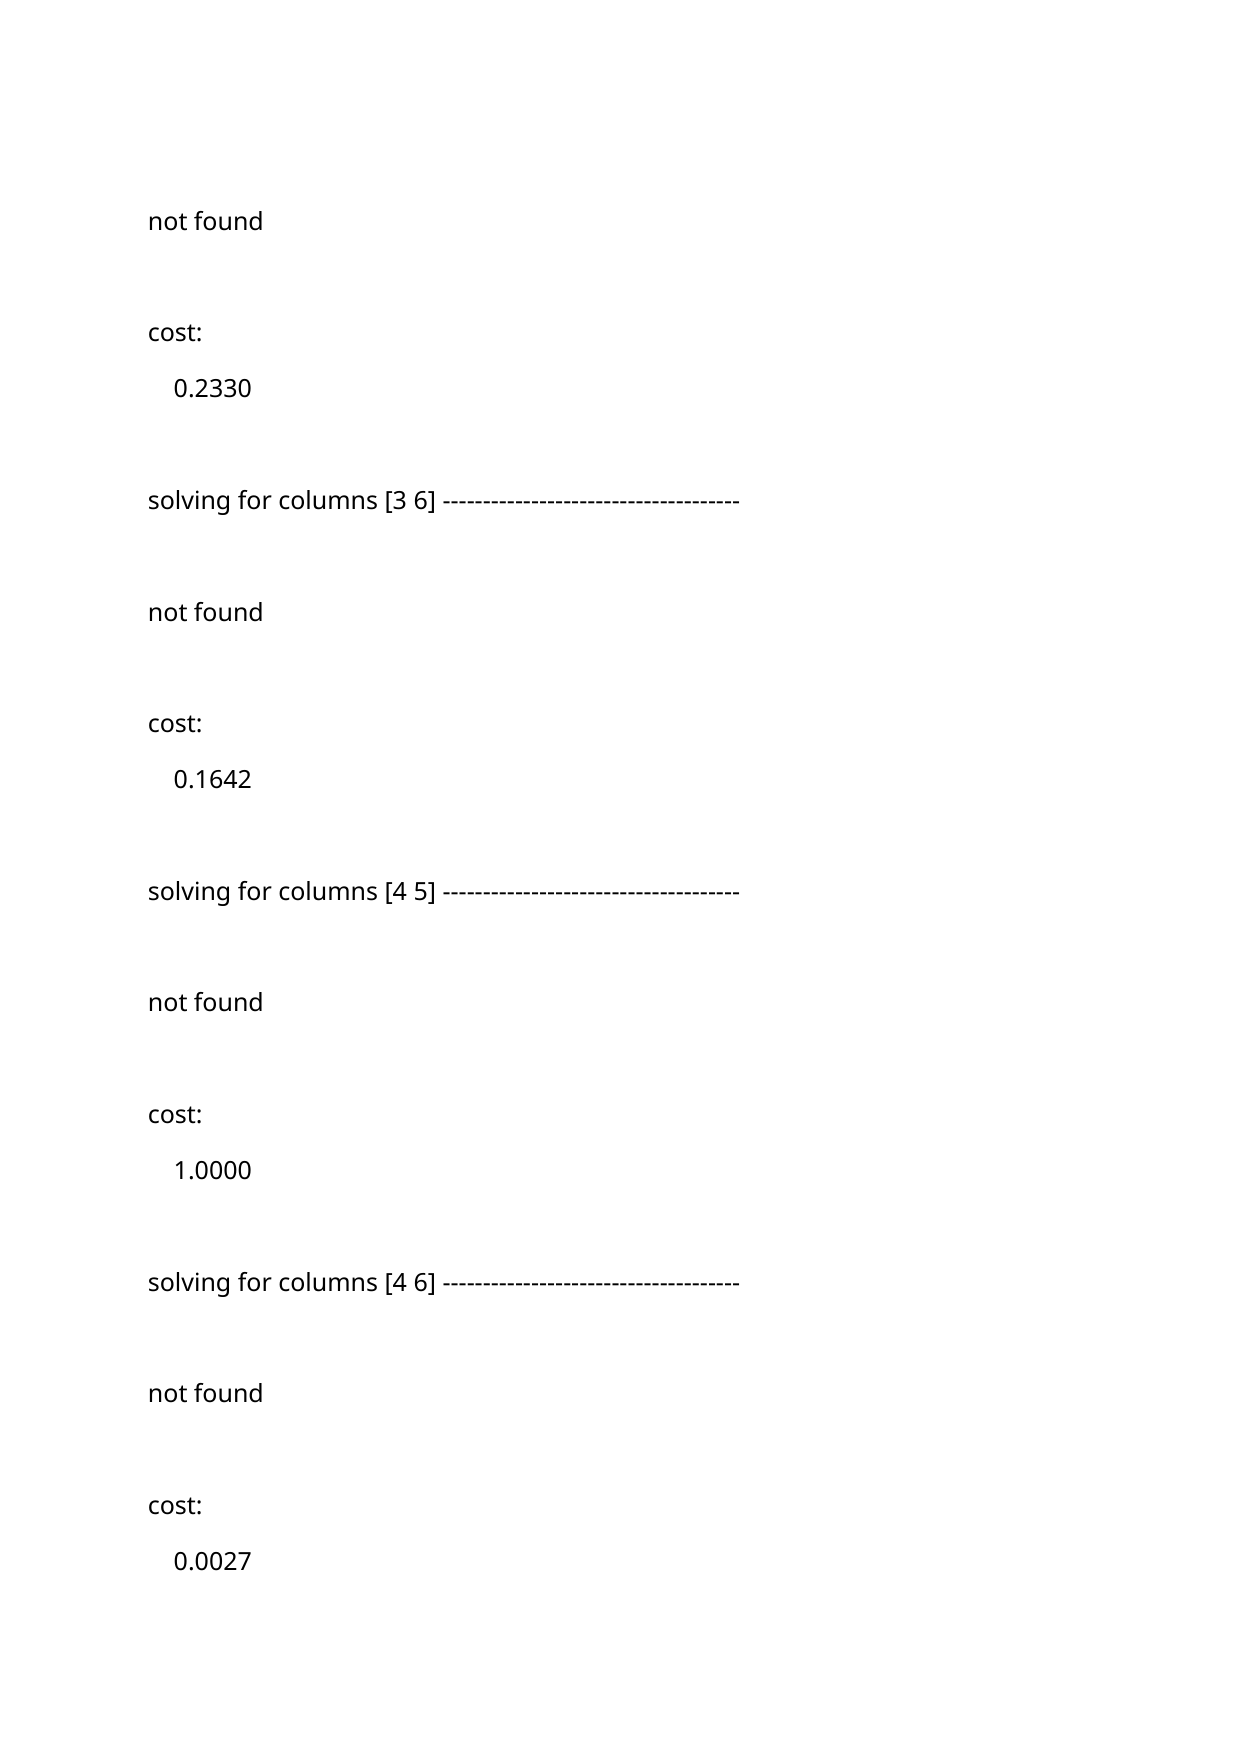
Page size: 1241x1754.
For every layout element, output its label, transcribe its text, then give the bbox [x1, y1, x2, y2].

text cost: [148, 1488, 1093, 1522]
text solving for columns [4 5] ------------------------------------- [148, 873, 1093, 907]
text not found [148, 985, 1093, 1019]
text 0.1642 [148, 762, 1093, 796]
text not found [148, 1376, 1093, 1410]
text 0.2330 [148, 371, 1093, 405]
text cost: [148, 706, 1093, 740]
text cost: [148, 1097, 1093, 1131]
text solving for columns [3 6] ------------------------------------- [148, 483, 1093, 517]
text not found [148, 203, 1093, 237]
text solving for columns [4 6] ------------------------------------- [148, 1264, 1093, 1298]
text 1.0000 [148, 1153, 1093, 1187]
text not found [148, 594, 1093, 628]
text 0.0027 [148, 1543, 1093, 1577]
text cost: [148, 315, 1093, 349]
